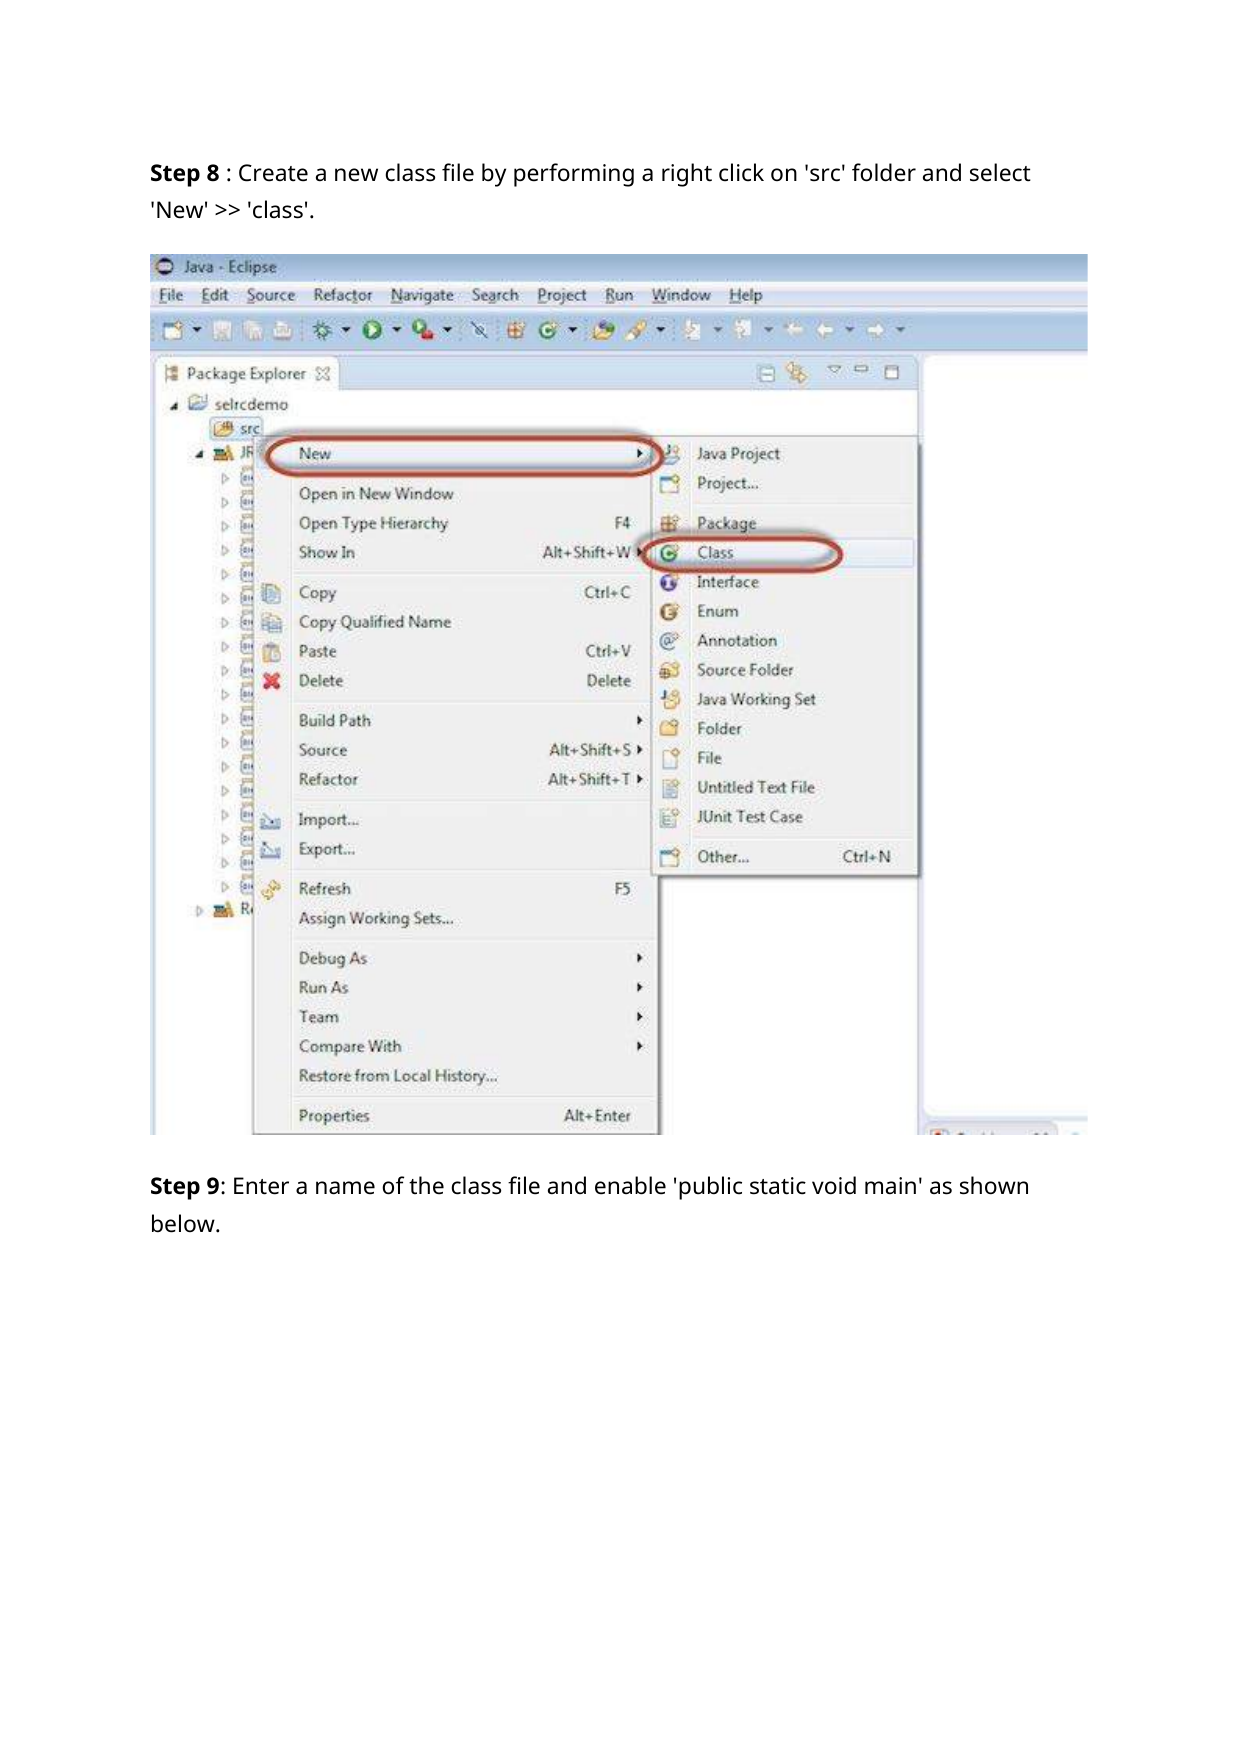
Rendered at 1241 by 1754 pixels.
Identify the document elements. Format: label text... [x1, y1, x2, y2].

picture [150, 254, 1088, 1135]
text Step 8 : Create a new class file by performing a right click on 'src' folder and select 'New' >> 'class'. [150, 150, 1090, 226]
text Step 9: Enter a name of the class file and enable 'public static void main' as shown below. [150, 1164, 1090, 1239]
